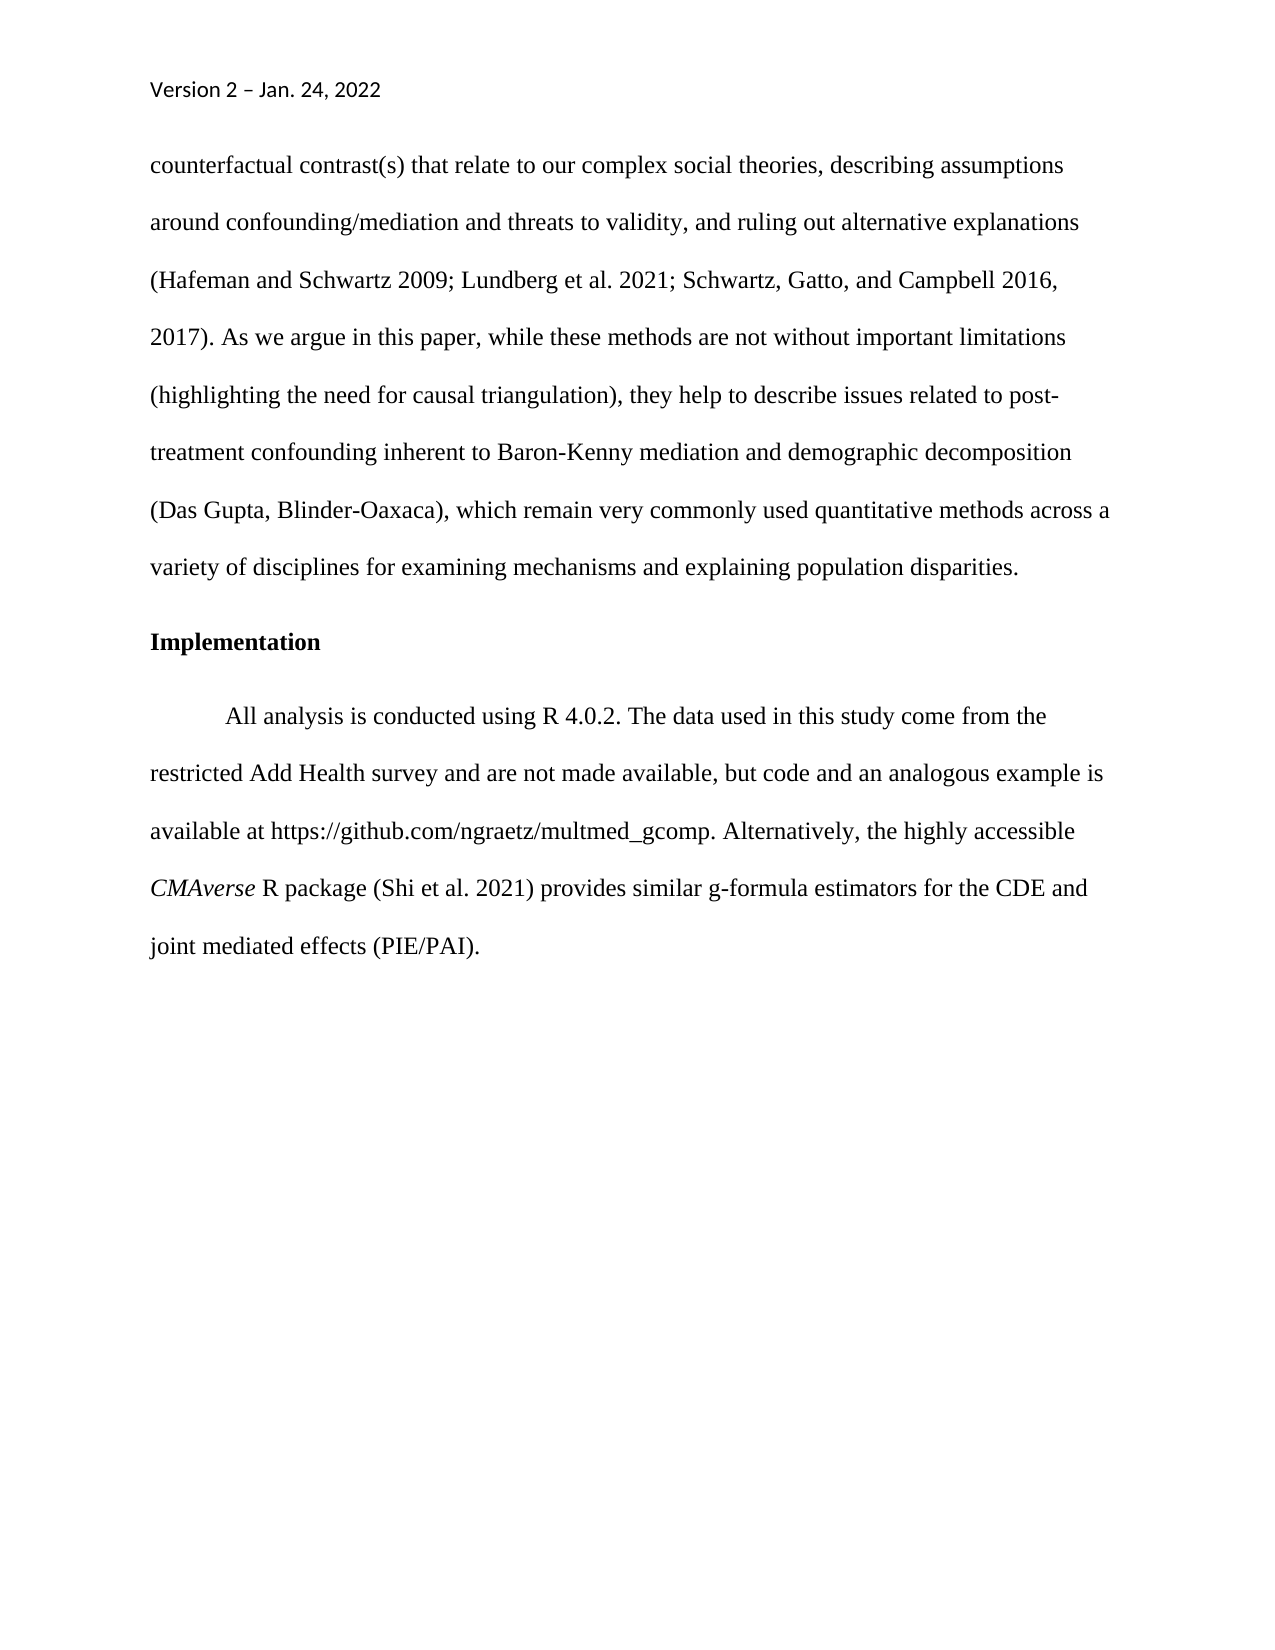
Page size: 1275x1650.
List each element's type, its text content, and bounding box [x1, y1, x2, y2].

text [150, 150, 1125, 581]
text All analysis is conducted using R 4.0.2. The data used in this study come from the restricted Add Health survey and are not made available, but code and an analogous example is available at https://github.com/ngraetz/multmed_gcomp. Alternatively, the highly accessible CMAverse R package (Shi et al. 2021) provides similar g-formula estimators for the CDE and joint mediated effects (PIE/PAI). [150, 701, 1125, 959]
text Implementation [150, 627, 1125, 655]
